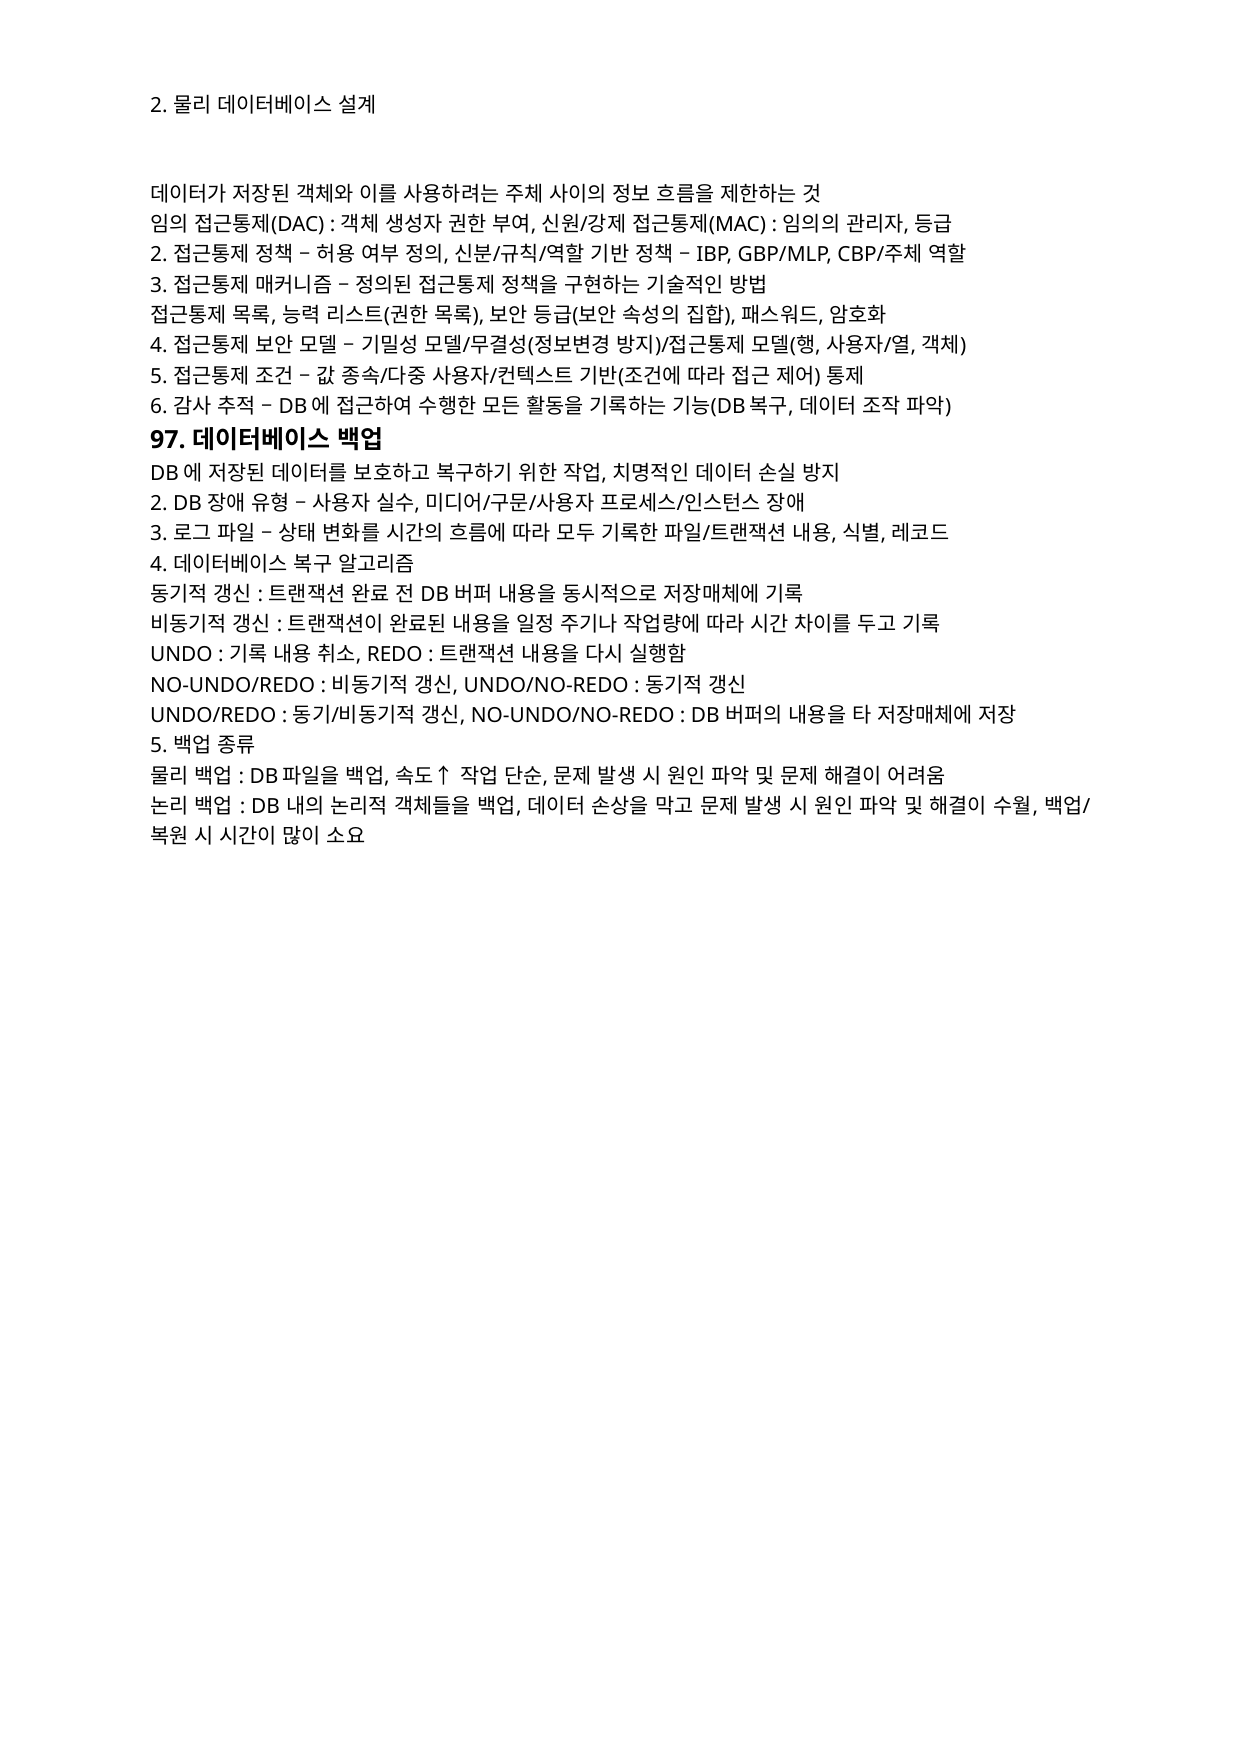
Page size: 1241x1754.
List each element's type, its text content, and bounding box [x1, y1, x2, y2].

text DB에 저장된 데이터를 보호하고 복구하기 위한 작업, 치명적인 데이터 손실 방지 [150, 456, 1090, 486]
text 97. 데이터베이스 백업 [150, 419, 1090, 456]
text 3. 접근통제 매커니즘 – 정의된 접근통제 정책을 구현하는 기술적인 방법 [150, 268, 1090, 298]
text 4. 접근통제 보안 모델 – 기밀성 모델/무결성(정보변경 방지)/접근통제 모델(행, 사용자/열, 객체) [150, 329, 1090, 359]
text 5. 접근통제 조건 – 값 종속/다중 사용자/컨텍스트 기반(조건에 따라 접근 제어) 통제 [150, 359, 1090, 389]
text 4. 데이터베이스 복구 알고리즘 [150, 547, 1090, 577]
text 2. 접근통제 정책 – 허용 여부 정의, 신분/규칙/역할 기반 정책 – IBP, GBP/MLP, CBP/주체 역할 [150, 238, 1090, 268]
text 논리 백업 : DB 내의 논리적 객체들을 백업, 데이터 손상을 막고 문제 발생 시 원인 파악 및 해결이 수월, 백업/복원 시 시간이 많이 소요 [150, 789, 1090, 850]
text 3. 로그 파일 – 상태 변화를 시간의 흐름에 따라 모두 기록한 파일/트랜잭션 내용, 식별, 레코드 [150, 516, 1090, 547]
text NO-UNDO/REDO : 비동기적 갱신, UNDO/NO-REDO : 동기적 갱신 [150, 668, 1090, 698]
text 2. DB 장애 유형 – 사용자 실수, 미디어/구문/사용자 프로세스/인스턴스 장애 [150, 486, 1090, 516]
text 6. 감사 추적 – DB에 접근하여 수행한 모든 활동을 기록하는 기능(DB복구, 데이터 조작 파악) [150, 389, 1090, 419]
text 물리 백업 : DB파일을 백업, 속도↑ 작업 단순, 문제 발생 시 원인 파악 및 문제 해결이 어려움 [150, 759, 1090, 789]
text 5. 백업 종류 [150, 729, 1090, 759]
text UNDO : 기록 내용 취소, REDO : 트랜잭션 내용을 다시 실행함 [150, 638, 1090, 668]
text UNDO/REDO : 동기/비동기적 갱신, NO-UNDO/NO-REDO : DB 버퍼의 내용을 타 저장매체에 저장 [150, 698, 1090, 729]
text 접근통제 목록, 능력 리스트(권한 목록), 보안 등급(보안 속성의 집합), 패스워드, 암호화 [150, 298, 1090, 329]
text 동기적 갱신 : 트랜잭션 완료 전 DB 버퍼 내용을 동시적으로 저장매체에 기록 [150, 577, 1090, 607]
text 데이터가 저장된 객체와 이를 사용하려는 주체 사이의 정보 흐름을 제한하는 것 [150, 177, 1090, 207]
text 임의 접근통제(DAC) : 객체 생성자 권한 부여, 신원/강제 접근통제(MAC) : 임의의 관리자, 등급 [150, 207, 1090, 238]
text 비동기적 갱신 : 트랜잭션이 완료된 내용을 일정 주기나 작업량에 따라 시간 차이를 두고 기록 [150, 607, 1090, 638]
